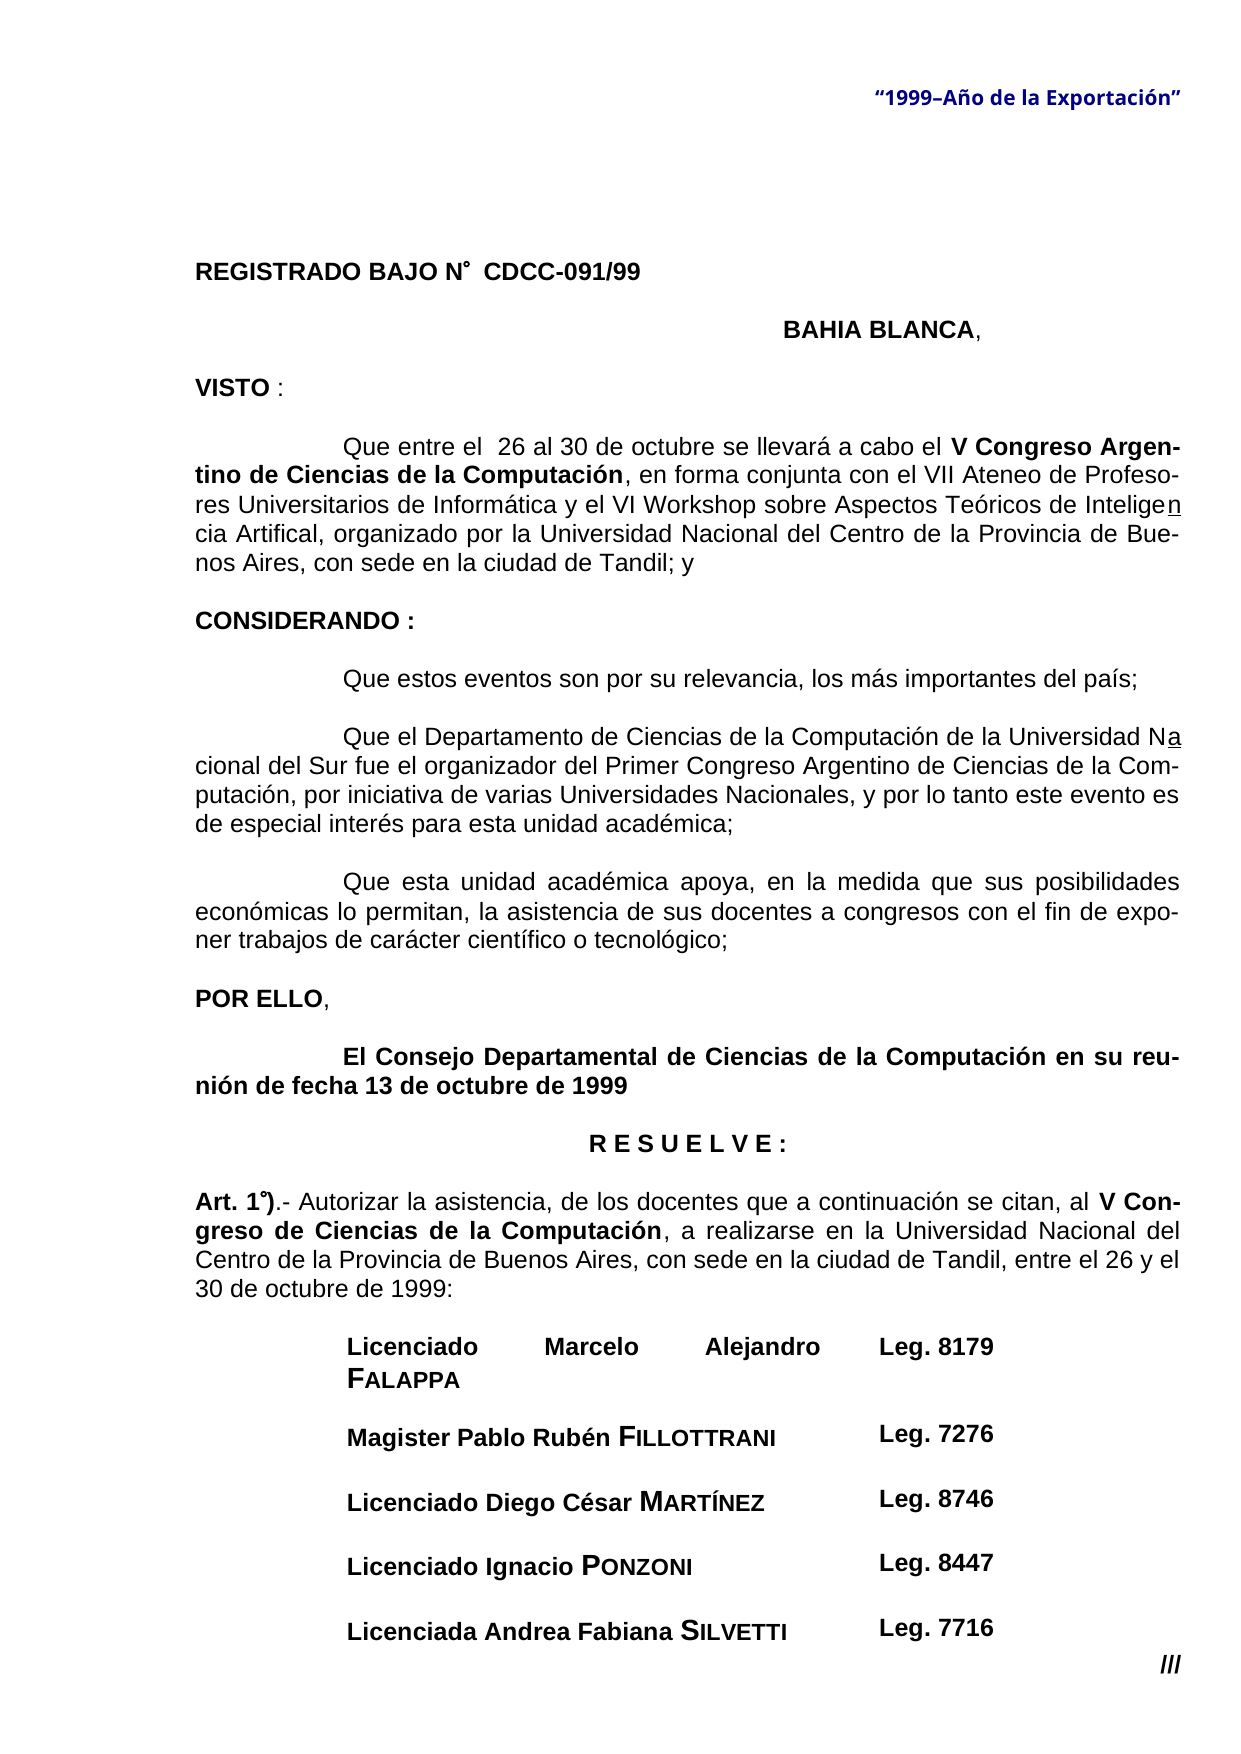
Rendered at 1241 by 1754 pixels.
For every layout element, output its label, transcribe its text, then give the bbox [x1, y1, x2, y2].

table_header Licenciado Marcelo Alejandro Falappa [335, 1332, 832, 1419]
text R E S U E L V E : [195, 1129, 1181, 1158]
text /// [195, 1650, 1181, 1679]
text Que estos eventos son por su relevancia, los más importantes del país; [195, 664, 1181, 693]
text Que entre el 26 al 30 de octubre se llevará a cabo el V Congreso Argen-tino de Ciencias de la Computación, en forma conjunta con el VII Ateneo de Profeso-res Universitarios de Informática y el VI Workshop sobre Aspectos Teóricos de Inteligen cia Artifical, organizado por la Universidad Nacional del Centro de la Provincia de Bue-nos Aires, con sede en la ciudad de Tandil; y [195, 431, 1181, 577]
text “1999–Año de la Exportación” [195, 83, 1181, 112]
text Que esta unidad académica apoya, en la medida que sus posibilidades económicas lo permitan, la asistencia de sus docentes a congresos con el fin de expo-ner trabajos de carácter científico o tecnológico; [195, 867, 1181, 954]
table_cell Leg. 8447 [832, 1548, 1041, 1613]
table_cell Licenciada Andrea Fabiana Silvetti [335, 1613, 832, 1650]
table_header Leg. 8179 [832, 1332, 1041, 1419]
table_cell Leg. 8746 [832, 1484, 1041, 1548]
text CONSIDERANDO : [195, 606, 1181, 635]
table_cell Leg. 7716 [832, 1613, 1041, 1650]
table_cell Licenciado Ignacio Ponzoni [335, 1548, 832, 1613]
table_cell Magister Pablo Rubén Fillottrani [335, 1419, 832, 1483]
text Art. 1).- Autorizar la asistencia, de los docentes que a continuación se citan, al V Con-greso de Ciencias de la Computación, a realizarse en la Universidad Nacional del Centro de la Provincia de Buenos Aires, con sede en la ciudad de Tandil, entre el 26 y el 30 de octubre de 1999: [195, 1187, 1181, 1303]
table_cell Leg. 7276 [832, 1419, 1041, 1483]
table_cell Licenciado Diego César Martínez [335, 1484, 832, 1548]
text POR ELLO, [195, 983, 1181, 1013]
text BAHIA BLANCA, [195, 315, 1181, 344]
text El Consejo Departamental de Ciencias de la Computación en su reu-nión de fecha 13 de octubre de 1999 [195, 1042, 1181, 1100]
subtitle REGISTRADO BAJO N CDCC-091/99 [195, 257, 1181, 286]
text Que el Departamento de Ciencias de la Computación de la Universidad Na cional del Sur fue el organizador del Primer Congreso Argentino de Ciencias de la Com-putación, por iniciativa de varias Universidades Nacionales, y por lo tanto este evento es de especial interés para esta unidad académica; [195, 722, 1181, 838]
text VISTO : [195, 373, 1181, 402]
